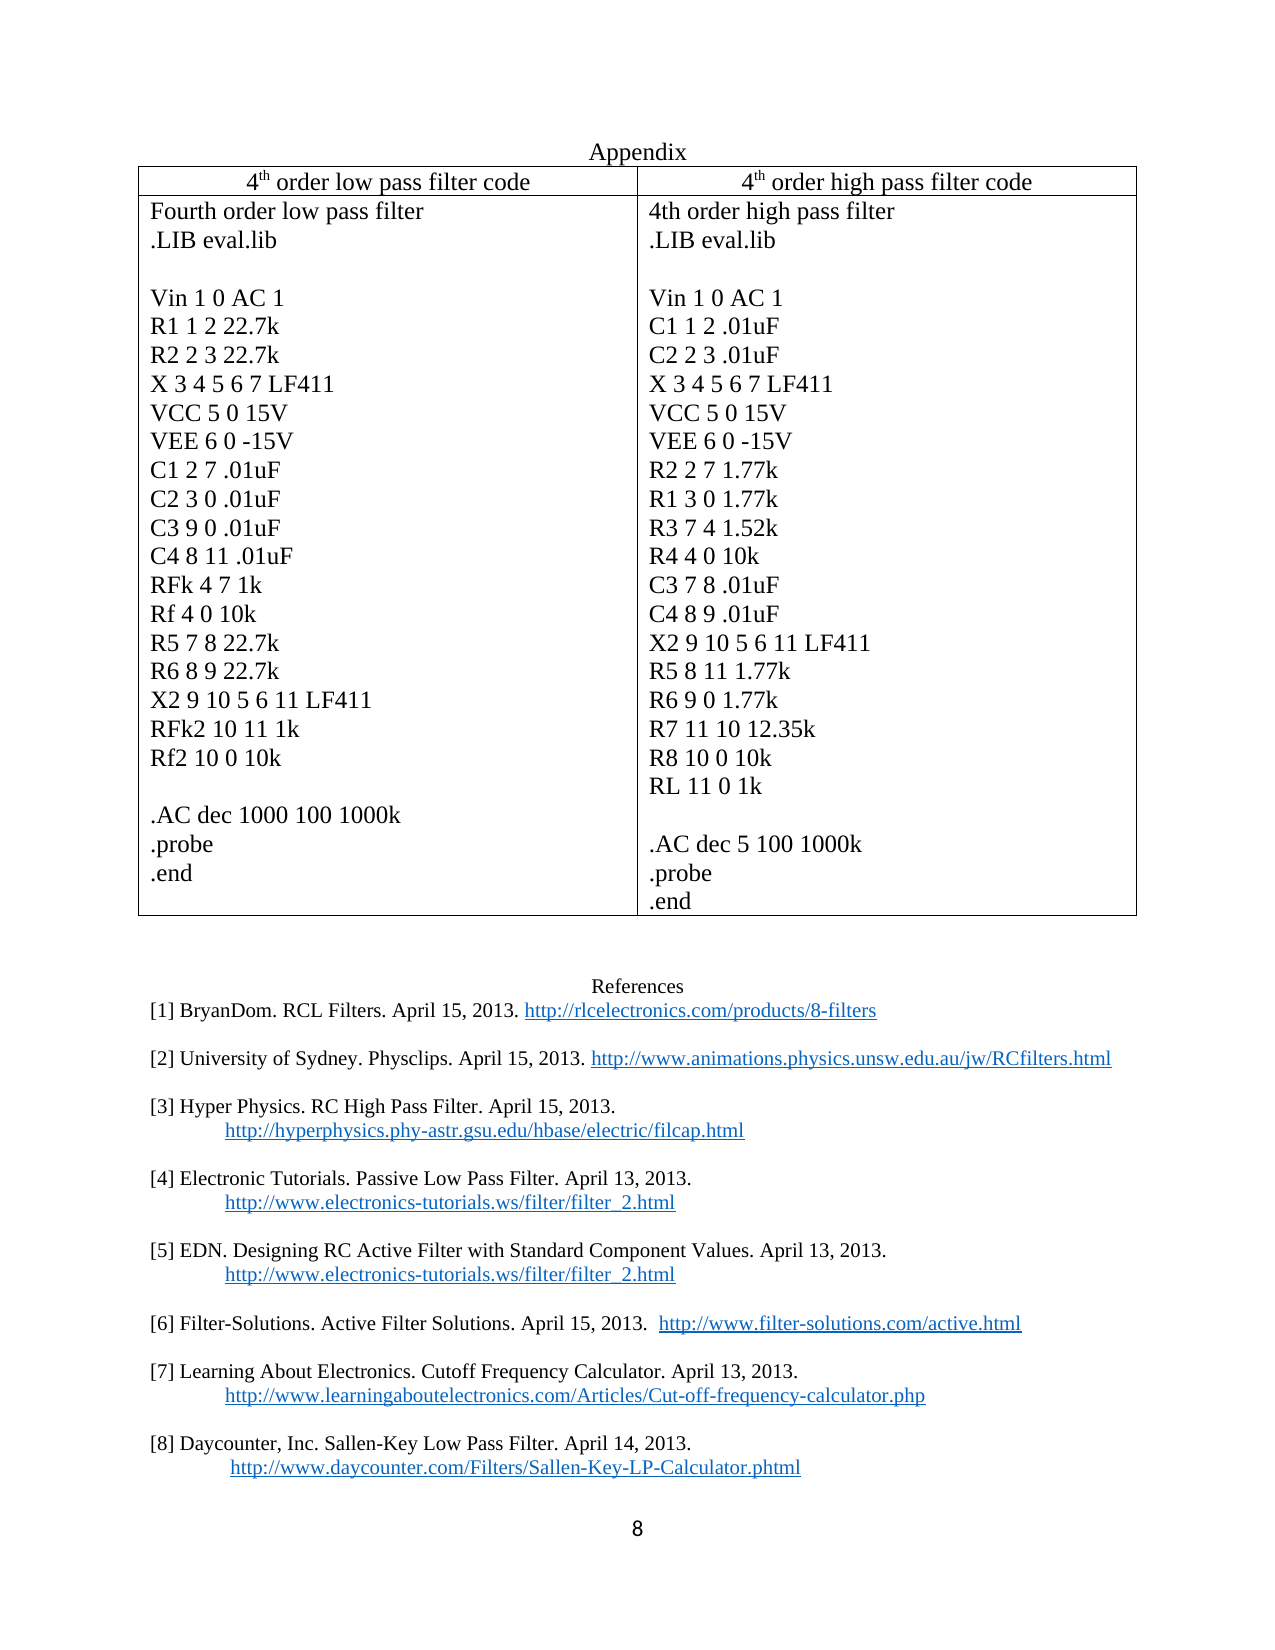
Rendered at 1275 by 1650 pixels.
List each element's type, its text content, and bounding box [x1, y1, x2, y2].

text http://www.electronics-tutorials.ws/filter/filter_2.html [150, 1190, 1125, 1214]
text [2] University of Sydney. Physclips. April 15, 2013. http://www.animations.physics.unsw.edu.au/jw/RCfilters.html [150, 1046, 1125, 1070]
text References [150, 974, 1125, 998]
text [8] Daycounter, Inc. Sallen-Key Low Pass Filter. April 14, 2013. [150, 1431, 1125, 1455]
text Appendix [150, 137, 1125, 166]
text [5] EDN. Designing RC Active Filter with Standard Component Values. April 13, 2013. [150, 1238, 1125, 1262]
text [3] Hyper Physics. RC High Pass Filter. April 15, 2013. [150, 1094, 1125, 1118]
table_header 4th order low pass filter code [139, 167, 637, 195]
text [1] BryanDom. RCL Filters. April 15, 2013. http://rlcelectronics.com/products/8-filters [150, 998, 1125, 1022]
text [6] Filter-Solutions. Active Filter Solutions. April 15, 2013. http://www.filter-solutions.com/active.html [150, 1311, 1125, 1334]
table_header 4th order high pass filter code [638, 167, 1136, 195]
text http://www.learningaboutelectronics.com/Articles/Cut-off-frequency-calculator.php [150, 1383, 1125, 1407]
text [4] Electronic Tutorials. Passive Low Pass Filter. April 13, 2013. [150, 1166, 1125, 1190]
table_cell 4th order high pass filter .LIB eval.lib Vin 1 0 AC 1 C1 1 2 .01uF C2 2 3 .01uF X 3 4 5 6 7 LF411 VCC 5 0 15V VEE 6 0 -15V R2 2 7 1.77k R1 3 0 1.77k R3 7 4 1.52k R4 4 0 10k C3 7 8 .01uF C4 8 9 .01uF X2 9 10 5 6 11 LF411 R5 8 11 1.77k R6 9 0 1.77k R7 11 10 12.35k R8 10 0 10k RL 11 0 1k .AC dec 5 100 1000k .probe .end [638, 196, 1136, 915]
text http://hyperphysics.phy-astr.gsu.edu/hbase/electric/filcap.html [150, 1118, 1125, 1142]
table_cell Fourth order low pass filter .LIB eval.lib Vin 1 0 AC 1 R1 1 2 22.7k R2 2 3 22.7k X 3 4 5 6 7 LF411 VCC 5 0 15V VEE 6 0 -15V C1 2 7 .01uF C2 3 0 .01uF C3 9 0 .01uF C4 8 11 .01uF RFk 4 7 1k Rf 4 0 10k R5 7 8 22.7k R6 8 9 22.7k X2 9 10 5 6 11 LF411 RFk2 10 11 1k Rf2 10 0 10k .AC dec 1000 100 1000k .probe .end [139, 196, 637, 915]
text http://www.daycounter.com/Filters/Sallen-Key-LP-Calculator.phtml [150, 1455, 1125, 1479]
text [7] Learning About Electronics. Cutoff Frequency Calculator. April 13, 2013. [150, 1359, 1125, 1383]
text http://www.electronics-tutorials.ws/filter/filter_2.html [150, 1262, 1125, 1286]
